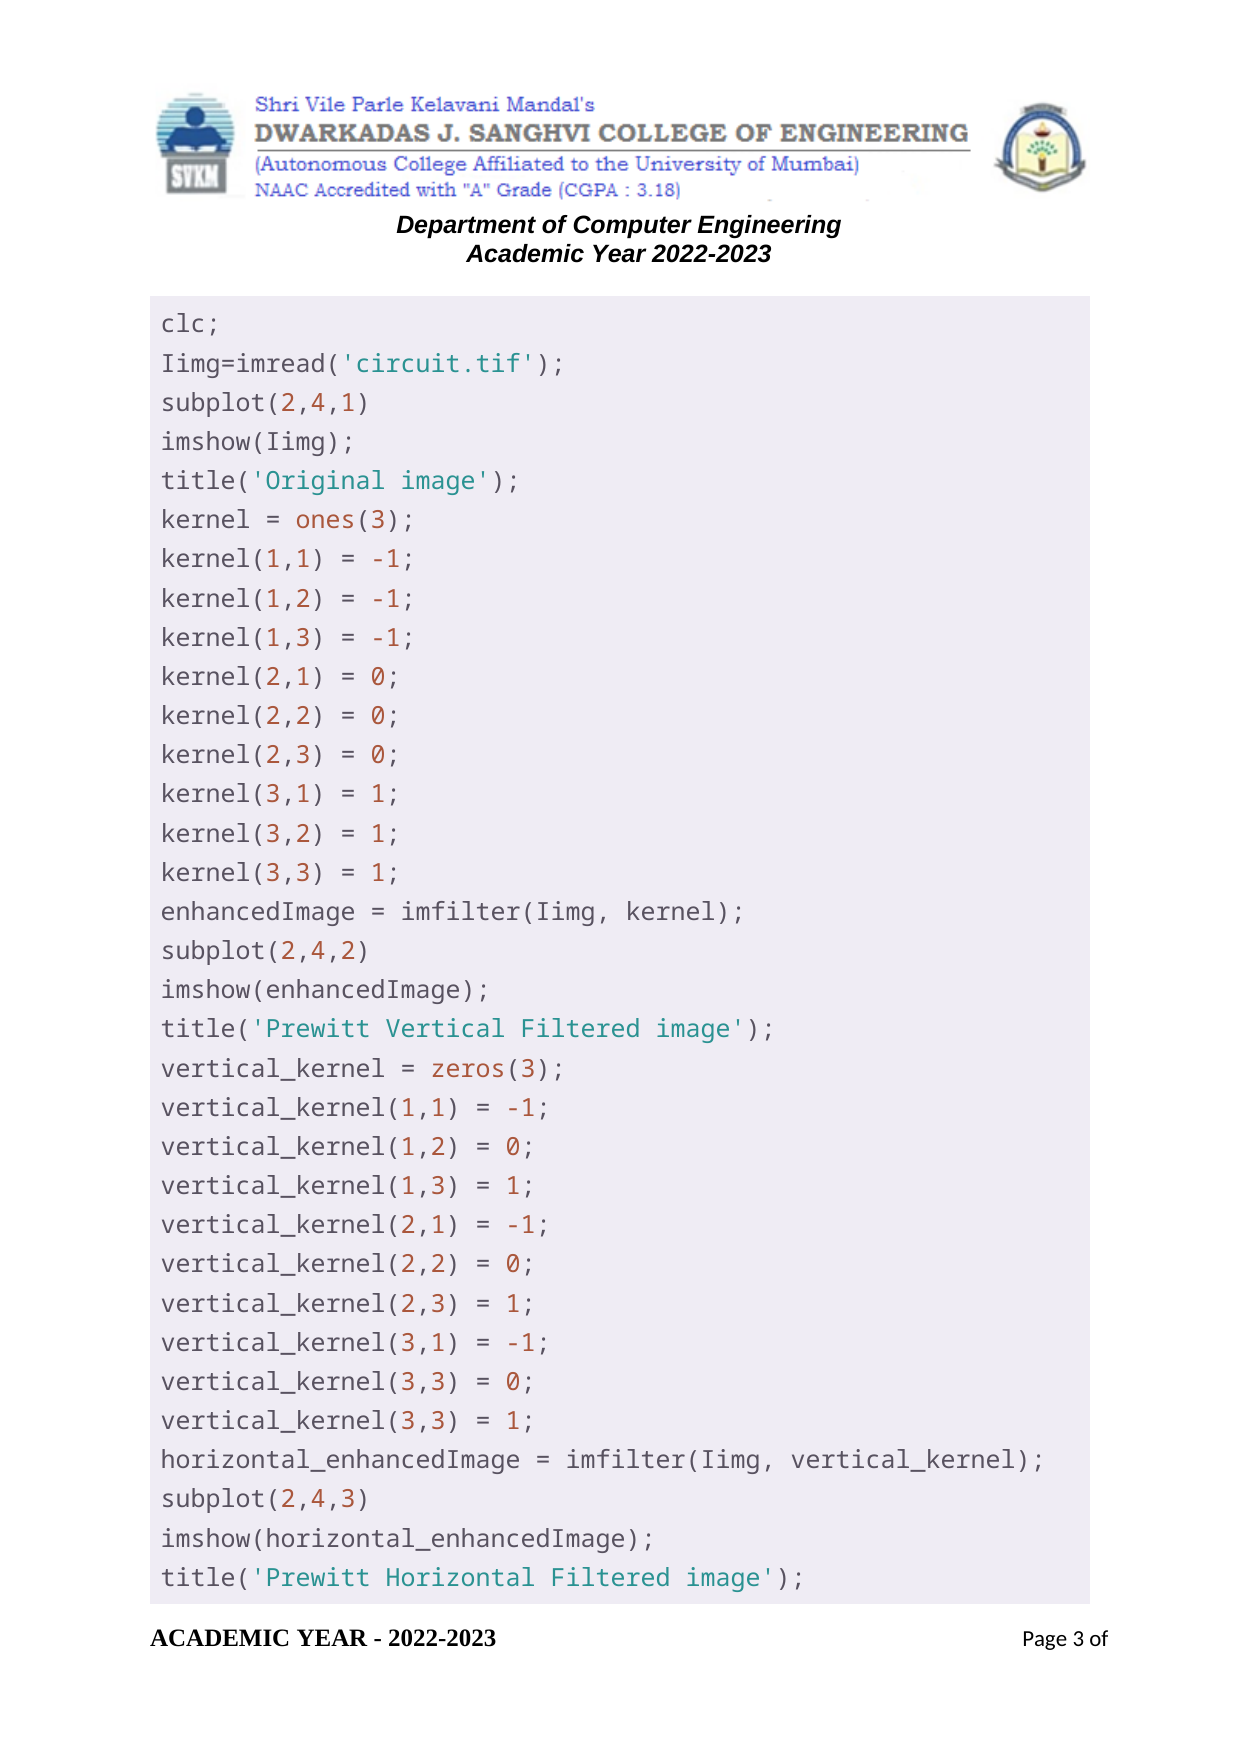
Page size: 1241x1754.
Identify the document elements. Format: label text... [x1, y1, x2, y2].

picture [150, 73, 1091, 211]
